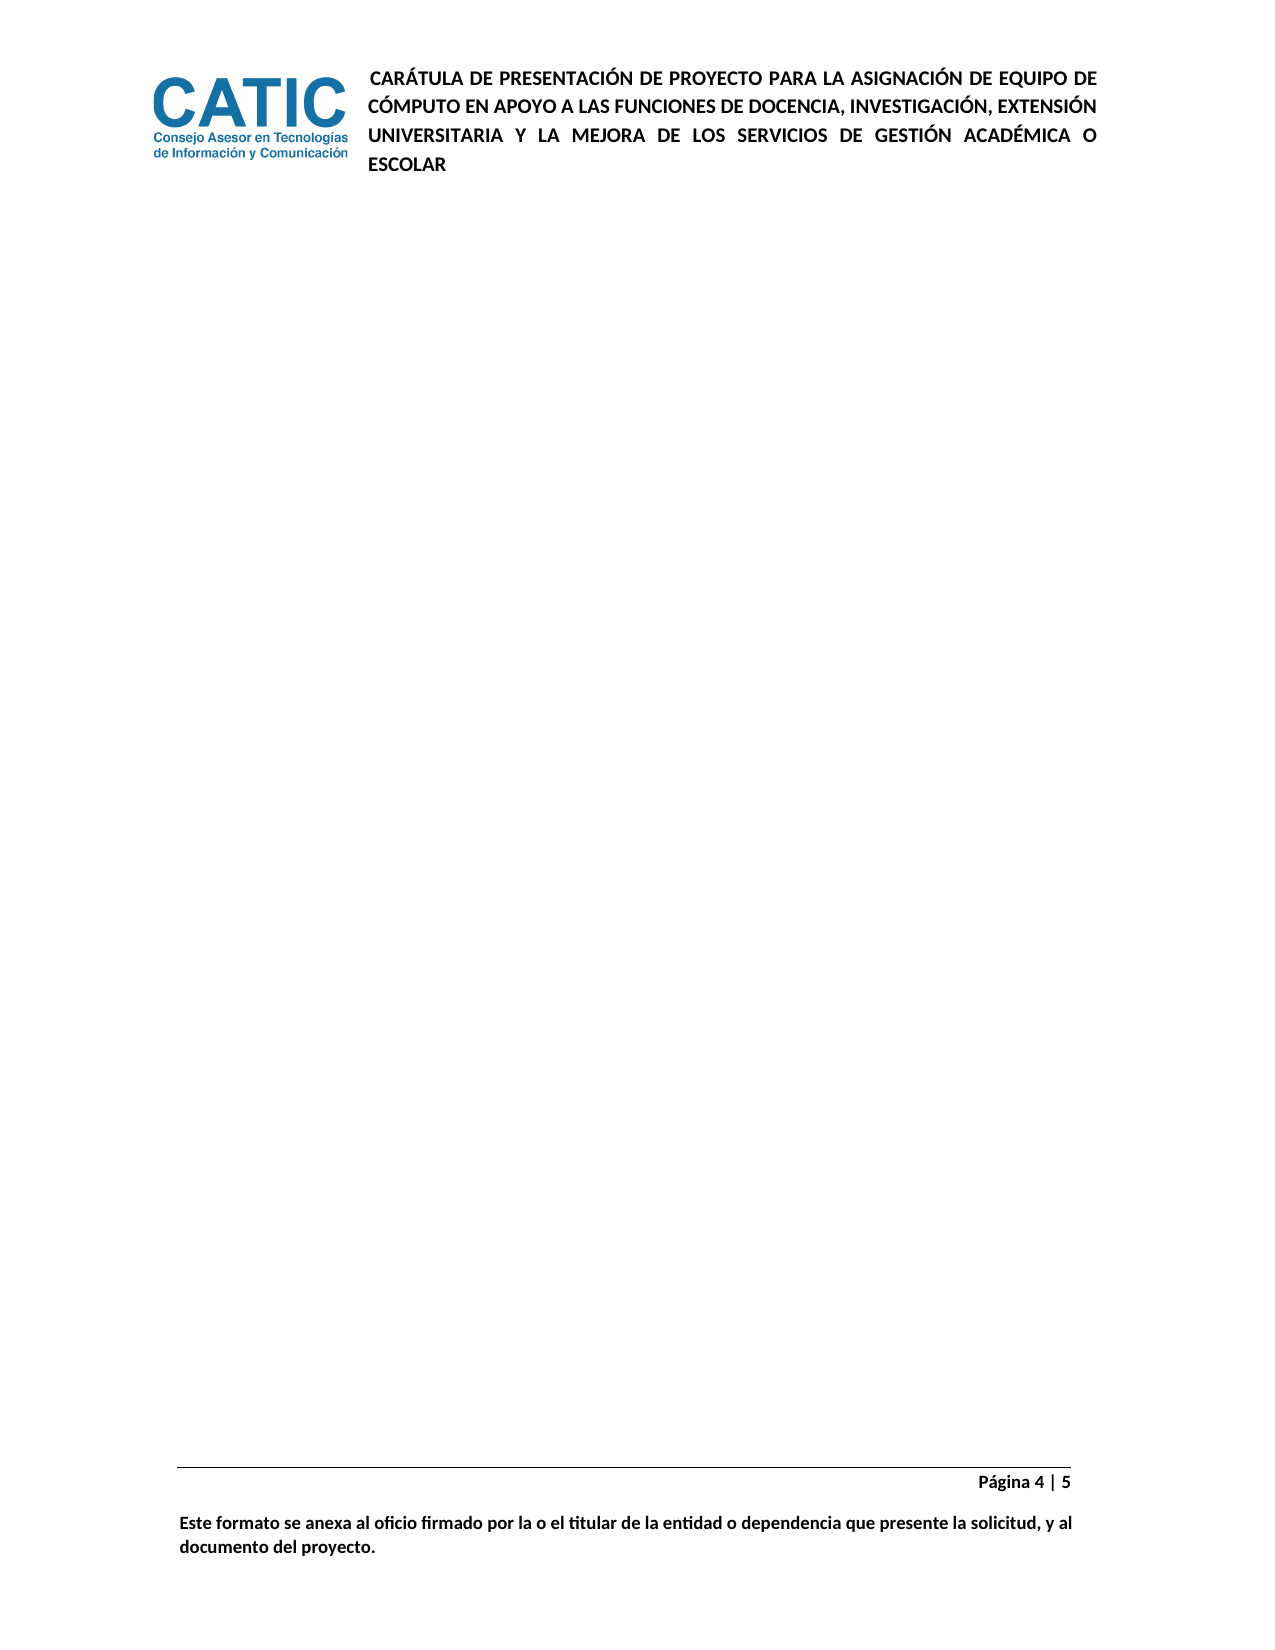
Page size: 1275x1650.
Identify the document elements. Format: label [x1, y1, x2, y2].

picture [153, 77, 348, 160]
